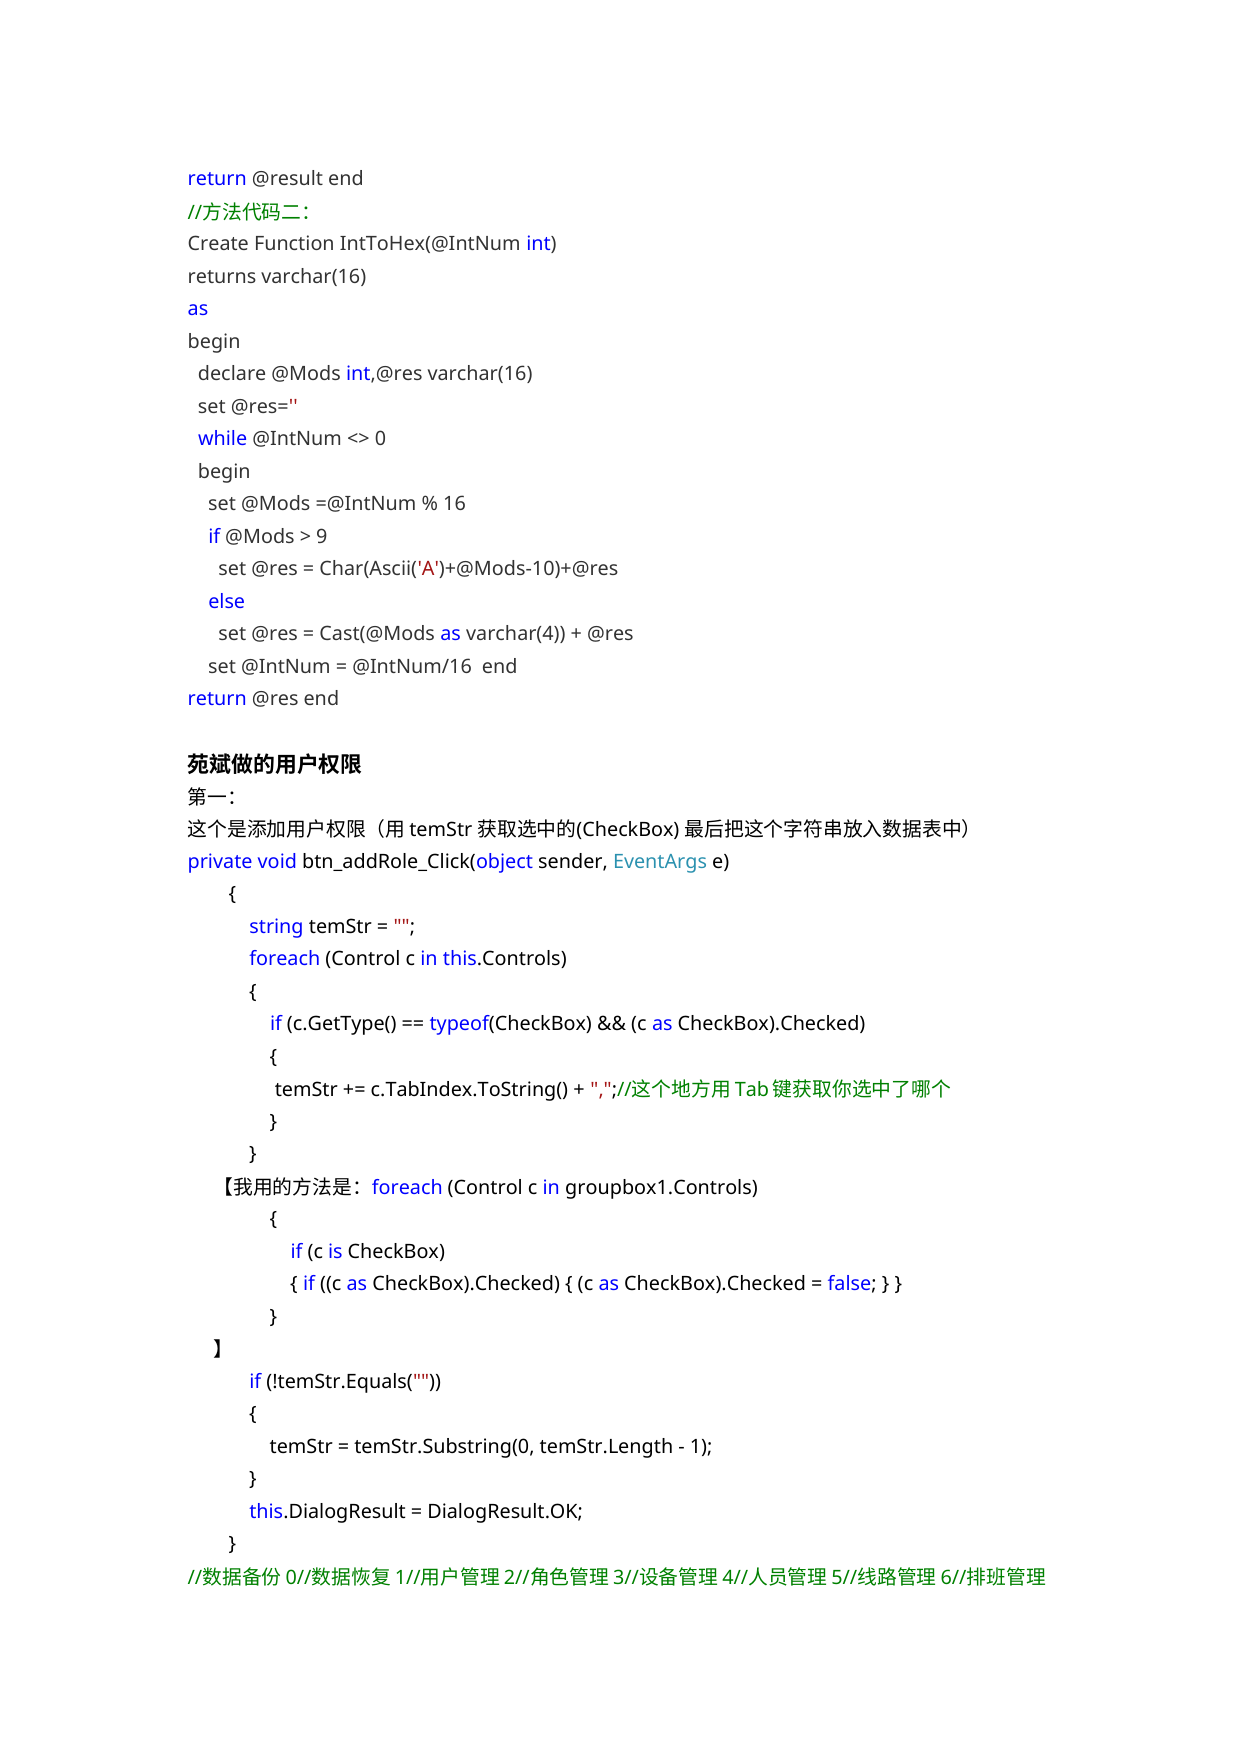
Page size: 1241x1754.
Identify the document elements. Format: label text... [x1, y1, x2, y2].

text string temStr = ""; [187, 909, 1053, 942]
subtitle 苑斌做的用户权限 [187, 747, 1053, 779]
text 【我用的方法是：foreach (Control c in groupbox1.Controls) [187, 1169, 1053, 1202]
text set @Mods =@IntNum % 16 [187, 487, 1053, 519]
text Create Function IntToHex(@IntNum int) [187, 227, 1053, 259]
text { if ((c as CheckBox).Checked) { (c as CheckBox).Checked = false; } } [187, 1267, 1053, 1299]
text else [187, 584, 1053, 617]
text { [187, 1039, 1053, 1072]
text } [187, 1527, 1053, 1559]
text return @res end [187, 682, 1053, 714]
text while @IntNum <> 0 [187, 422, 1053, 454]
text private void btn_addRole_Click(object sender, EventArgs e) [187, 844, 1053, 877]
text as [187, 292, 1053, 324]
text if (c is CheckBox) [187, 1234, 1053, 1267]
text temStr += c.TabIndex.ToString() + ",";//这个地方用Tab键获取你选中了哪个 [187, 1072, 1053, 1104]
text } [187, 1104, 1053, 1137]
text if (c.GetType() == typeof(CheckBox) && (c as CheckBox).Checked) [187, 1007, 1053, 1039]
text { [187, 877, 1053, 909]
text } [187, 1462, 1053, 1494]
text temStr = temStr.Substring(0, temStr.Length - 1); [187, 1429, 1053, 1462]
text //方法代码二： [187, 194, 1053, 227]
text 】 [187, 1332, 1053, 1364]
text declare @Mods int,@res varchar(16) [187, 357, 1053, 389]
text return @result end [187, 162, 1053, 194]
text { [187, 1202, 1053, 1234]
text if @Mods > 9 [187, 519, 1053, 552]
text 第一： [187, 779, 1053, 812]
text set @res = Char(Ascii('A')+@Mods-10)+@res [187, 552, 1053, 584]
text set @res='' [187, 389, 1053, 422]
text this.DialogResult = DialogResult.OK; [187, 1494, 1053, 1527]
text //数据备份0//数据恢复1//用户管理2//角色管理3//设备管理4//人员管理5//线路管理6//排班管理7//人员分配8//查询统计9//统计报表10//参数设置11//指纹注册参数设置12//命令结果检测13//修改终端编号14//指纹管理15//节假日管理16//请假管理17 [187, 1559, 1053, 1592]
text begin [187, 324, 1053, 357]
text 这个是添加用户权限（用temStr 获取选中的(CheckBox) 最后把这个字符串放入数据表中） [187, 812, 1053, 844]
text foreach (Control c in this.Controls) [187, 942, 1053, 974]
text if (!temStr.Equals("")) [187, 1364, 1053, 1397]
text } [187, 1299, 1053, 1332]
text set @res = Cast(@Mods as varchar(4)) + @res [187, 617, 1053, 649]
text set @IntNum = @IntNum/16 end [187, 649, 1053, 682]
text } [187, 1137, 1053, 1169]
text { [187, 974, 1053, 1007]
text returns varchar(16) [187, 259, 1053, 292]
text { [187, 1397, 1053, 1429]
text begin [187, 454, 1053, 487]
